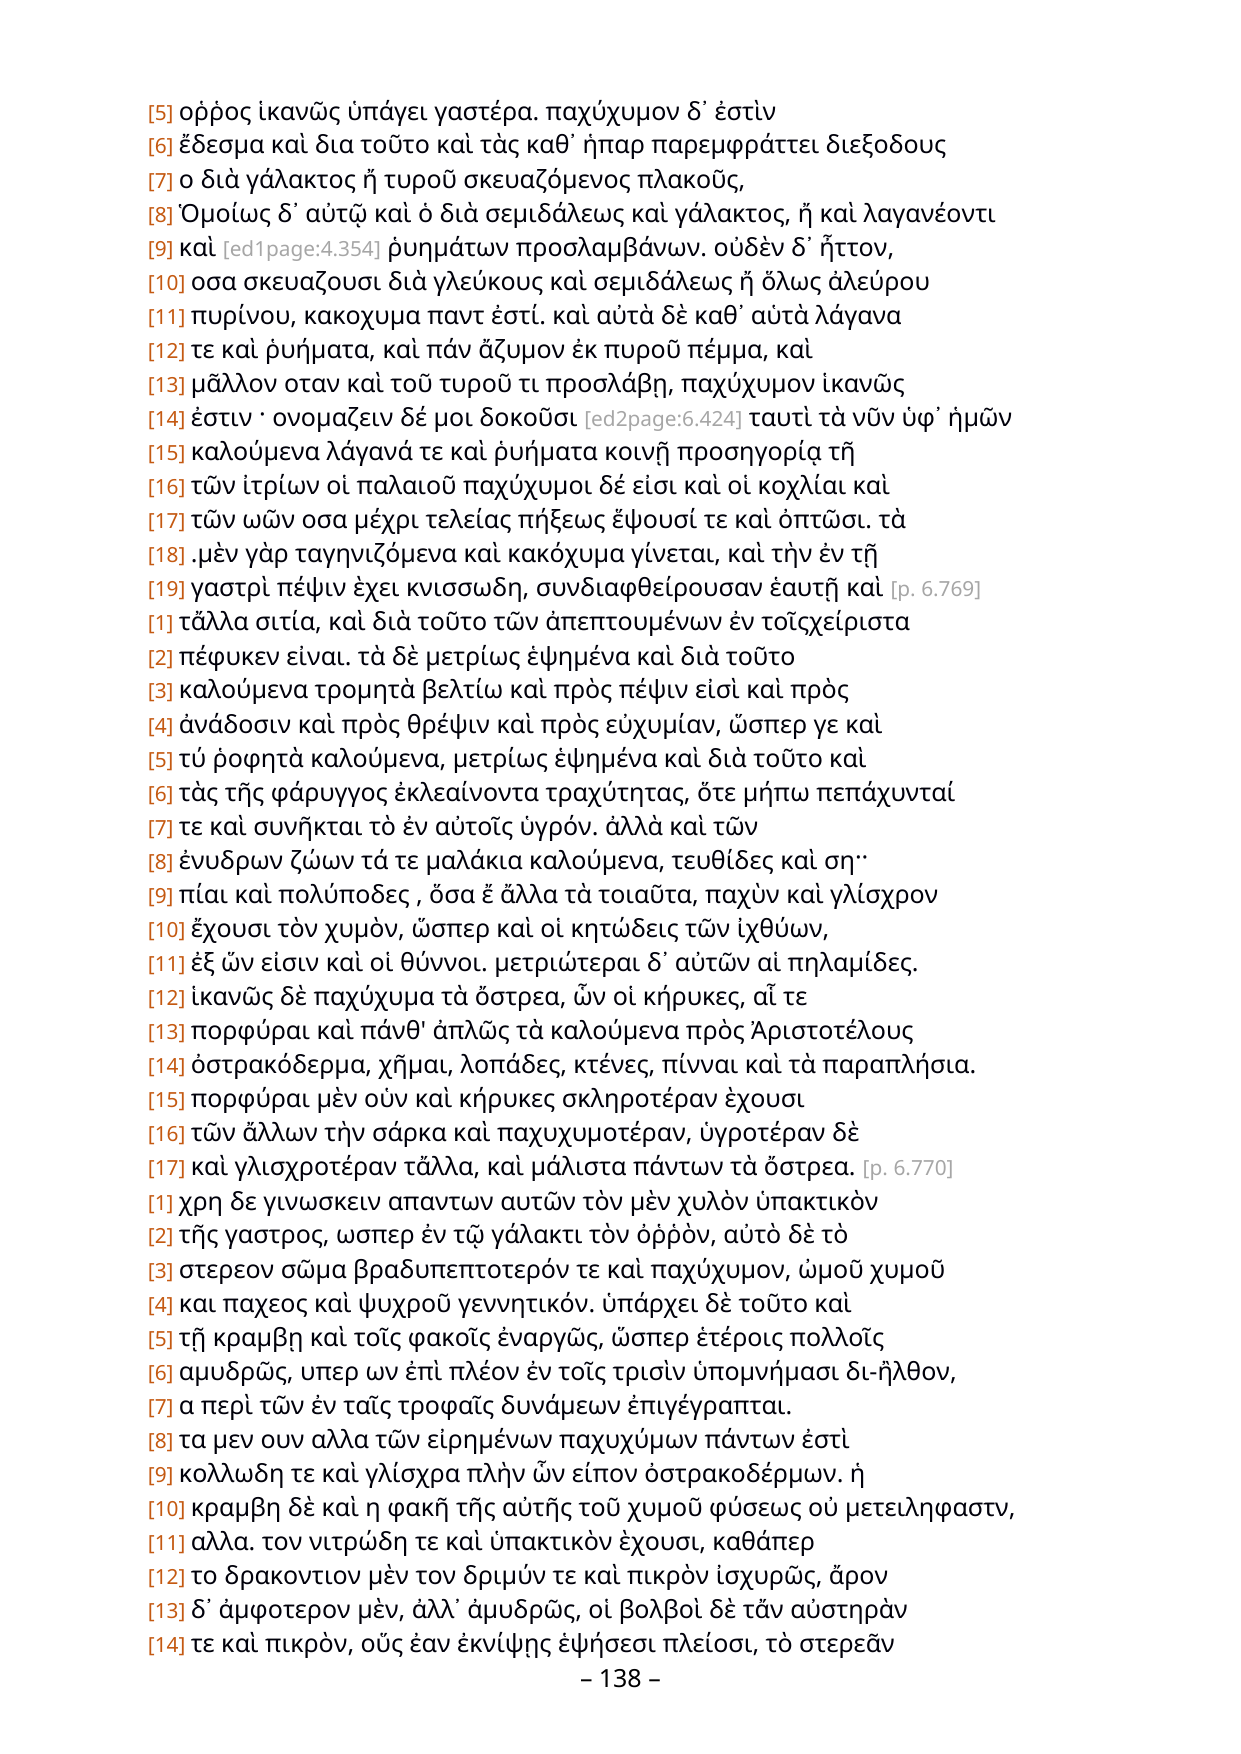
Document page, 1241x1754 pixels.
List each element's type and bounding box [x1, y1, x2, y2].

text [148, 93, 1092, 1660]
